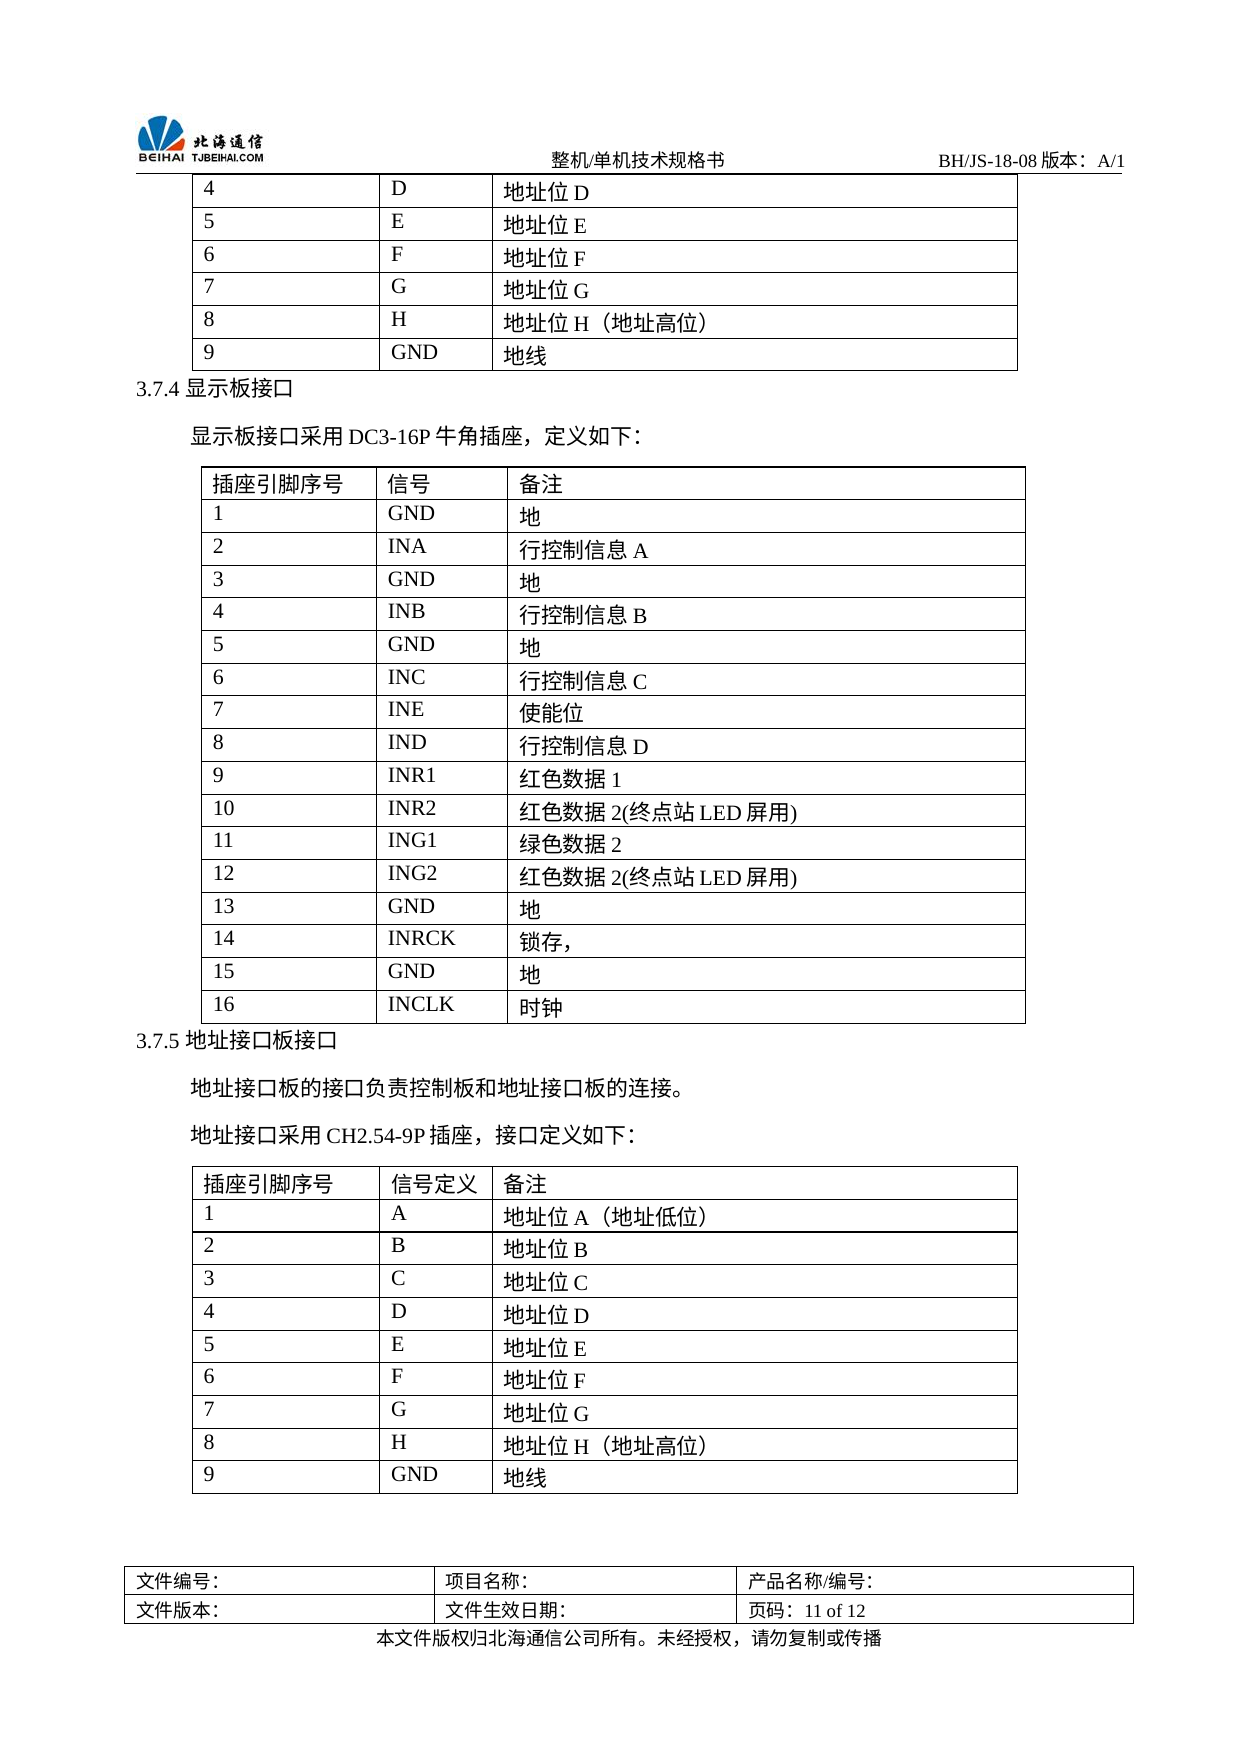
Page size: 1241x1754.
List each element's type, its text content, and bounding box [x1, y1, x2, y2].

text 显示板接口采用DC3-16P牛角插座，定义如下： [136, 419, 1122, 451]
table_cell INRCK [377, 925, 507, 957]
table_cell 14 [202, 925, 376, 957]
table_cell GND [377, 566, 507, 597]
table_cell 11 [202, 827, 376, 859]
table_cell B [380, 1233, 492, 1264]
table_cell 红色数据2(终点站LED屏用) [508, 795, 1025, 826]
table_cell 4 [202, 598, 376, 630]
table_cell 地址位D [493, 175, 1017, 207]
table_cell 7 [202, 696, 376, 728]
table_cell 1 [202, 500, 376, 532]
table_cell 时钟 [508, 991, 1025, 1022]
table_cell 行控制信息C [508, 664, 1025, 695]
table_header 信号定义 [380, 1167, 492, 1199]
table_cell 13 [202, 893, 376, 924]
table_cell INA [377, 533, 507, 564]
table_cell 地 [508, 893, 1025, 924]
table_cell 地 [508, 500, 1025, 532]
table_cell 地址位H（地址高位） [493, 306, 1017, 338]
table_cell F [380, 241, 492, 272]
table_cell 4 [193, 1298, 379, 1329]
table_cell 3 [202, 566, 376, 597]
table_cell INE [377, 696, 507, 728]
table_cell 红色数据1 [508, 762, 1025, 793]
table_header 信号 [377, 468, 507, 499]
table_cell 行控制信息D [508, 729, 1025, 761]
table_cell 9 [202, 762, 376, 793]
table_cell 地址位B [493, 1233, 1017, 1264]
table_cell E [380, 1331, 492, 1362]
table_cell H [380, 306, 492, 338]
table_cell 6 [193, 1363, 379, 1395]
table_cell IND [377, 729, 507, 761]
table_cell 6 [202, 664, 376, 695]
table_cell 地 [508, 631, 1025, 663]
table_cell 使能位 [508, 696, 1025, 728]
text 3.7.5 地址接口板接口 [136, 1023, 1122, 1055]
table_cell 8 [193, 1429, 379, 1460]
table_cell 地址位A（地址低位） [493, 1200, 1017, 1231]
table_cell 地址位H（地址高位） [493, 1429, 1017, 1460]
picture [135, 113, 271, 167]
table_cell INR2 [377, 795, 507, 826]
text 地址接口板的接口负责控制板和地址接口板的连接。 [136, 1071, 1122, 1103]
table_cell GND [380, 339, 492, 370]
table_cell E [380, 208, 492, 239]
table_cell 12 [202, 860, 376, 892]
table_cell GND [377, 500, 507, 532]
table_cell 地址位G [493, 273, 1017, 305]
table_cell F [380, 1363, 492, 1395]
table_cell GND [380, 1461, 492, 1493]
table_cell 2 [202, 533, 376, 564]
table_cell 9 [193, 1461, 379, 1493]
table_cell 地 [508, 566, 1025, 597]
table_cell G [380, 273, 492, 305]
table_cell 9 [193, 339, 379, 370]
table_cell 绿色数据2 [508, 827, 1025, 859]
table_cell 5 [193, 1331, 379, 1362]
table_cell 6 [193, 241, 379, 272]
table_cell GND [377, 958, 507, 990]
text 地址接口采用CH2.54-9P插座，接口定义如下： [136, 1118, 1122, 1150]
table_cell 地线 [493, 1461, 1017, 1493]
table_cell 地址位F [493, 241, 1017, 272]
table_cell GND [377, 631, 507, 663]
table_header 插座引脚序号 [193, 1167, 379, 1199]
table_cell GND [377, 893, 507, 924]
table_cell 8 [193, 306, 379, 338]
table_cell 锁存， [508, 925, 1025, 957]
table_cell 地线 [493, 339, 1017, 370]
table_cell 地址位E [493, 1331, 1017, 1362]
table_cell 行控制信息A [508, 533, 1025, 564]
table_cell 红色数据2(终点站LED屏用) [508, 860, 1025, 892]
table_cell G [380, 1396, 492, 1428]
table_cell 16 [202, 991, 376, 1022]
table_cell 4 [193, 175, 379, 207]
table_cell ING1 [377, 827, 507, 859]
table_cell 7 [193, 1396, 379, 1428]
table_header 备注 [493, 1167, 1017, 1199]
text 3.7.4 显示板接口 [136, 371, 1122, 403]
table_cell INCLK [377, 991, 507, 1022]
table_cell 8 [202, 729, 376, 761]
table_cell 3 [193, 1265, 379, 1297]
table_cell 15 [202, 958, 376, 990]
table_cell 2 [193, 1233, 379, 1264]
table_header 备注 [508, 468, 1025, 499]
table_cell ING2 [377, 860, 507, 892]
table_cell INB [377, 598, 507, 630]
table_header 插座引脚序号 [202, 468, 376, 499]
table_cell 5 [202, 631, 376, 663]
table_cell 地址位C [493, 1265, 1017, 1297]
table_cell H [380, 1429, 492, 1460]
table_cell 10 [202, 795, 376, 826]
table_cell INC [377, 664, 507, 695]
table_cell 地址位G [493, 1396, 1017, 1428]
table_cell A [380, 1200, 492, 1231]
table_cell 地址位D [493, 1298, 1017, 1329]
table_cell 7 [193, 273, 379, 305]
table_cell INR1 [377, 762, 507, 793]
table_cell 地 [508, 958, 1025, 990]
table_cell 1 [193, 1200, 379, 1231]
table_cell C [380, 1265, 492, 1297]
table_cell D [380, 1298, 492, 1329]
table_cell 地址位F [493, 1363, 1017, 1395]
table_cell 行控制信息B [508, 598, 1025, 630]
table_cell D [380, 175, 492, 207]
table_cell 地址位E [493, 208, 1017, 239]
table_cell 5 [193, 208, 379, 239]
